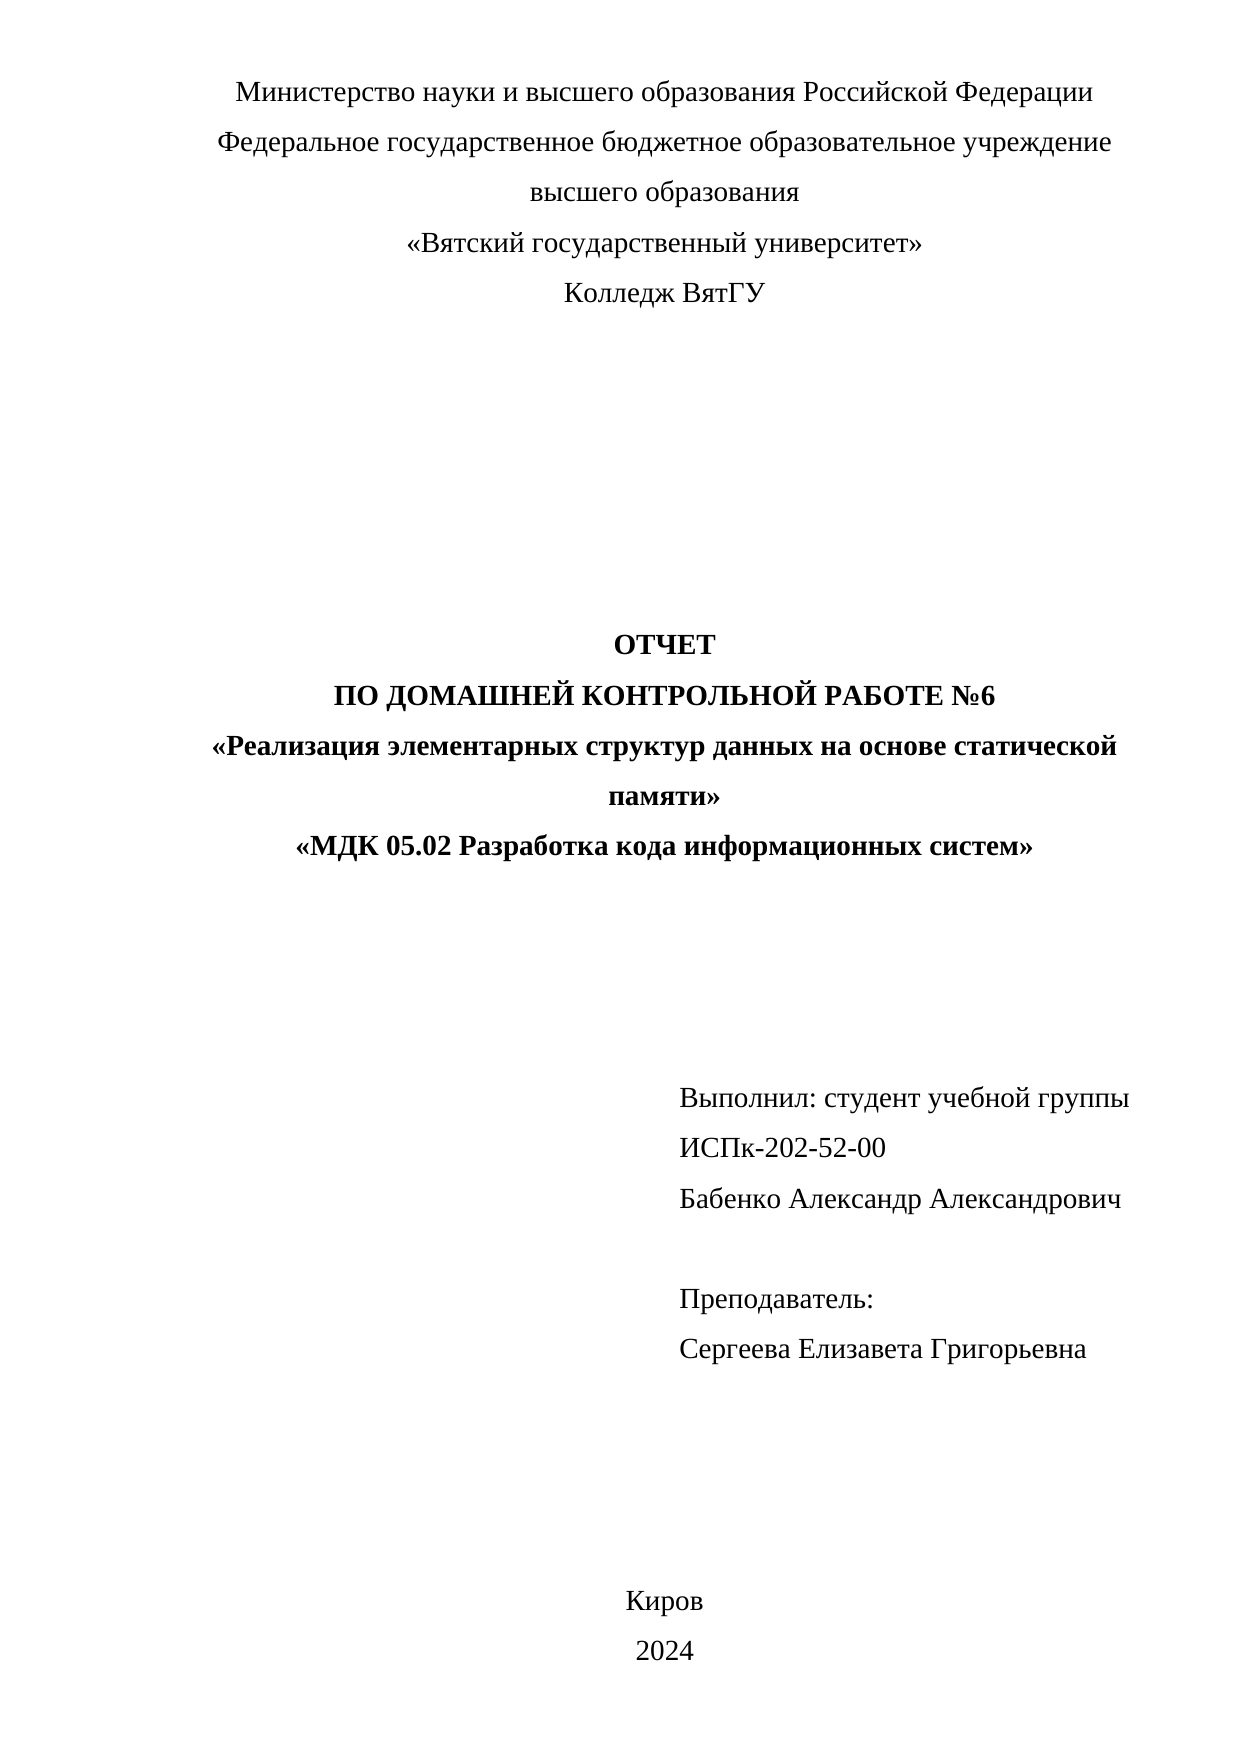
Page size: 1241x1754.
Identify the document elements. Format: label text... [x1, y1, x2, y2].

text ОТЧЕТ [177, 627, 1152, 661]
text «МДК 05.02 Разработка кода информационных систем» [177, 828, 1152, 862]
text «Реализация элементарных структур данных на основе статической памяти» [177, 728, 1152, 812]
text Сергеева Елизавета Григорьевна [679, 1332, 1152, 1365]
text высшего образования [177, 174, 1152, 208]
text «Вятский государственный университет» [177, 225, 1152, 258]
text 2024 [177, 1633, 1152, 1667]
text ИСПк-202-52-00 [679, 1130, 1152, 1164]
text Киров [177, 1583, 1152, 1617]
text Федеральное государственное бюджетное образовательное учреждение [177, 124, 1152, 158]
text Колледж ВятГУ [177, 275, 1152, 309]
text Выполнил: студент учебной группы [679, 1080, 1152, 1114]
text Министерство науки и высшего образования Российской Федерации [177, 74, 1152, 107]
text Преподаватель: [679, 1281, 1152, 1315]
text Бабенко Александр Александрович [679, 1181, 1152, 1214]
text ПО ДОМАШНЕЙ КОНТРОЛЬНОЙ РАБОТЕ №6 [177, 678, 1152, 711]
